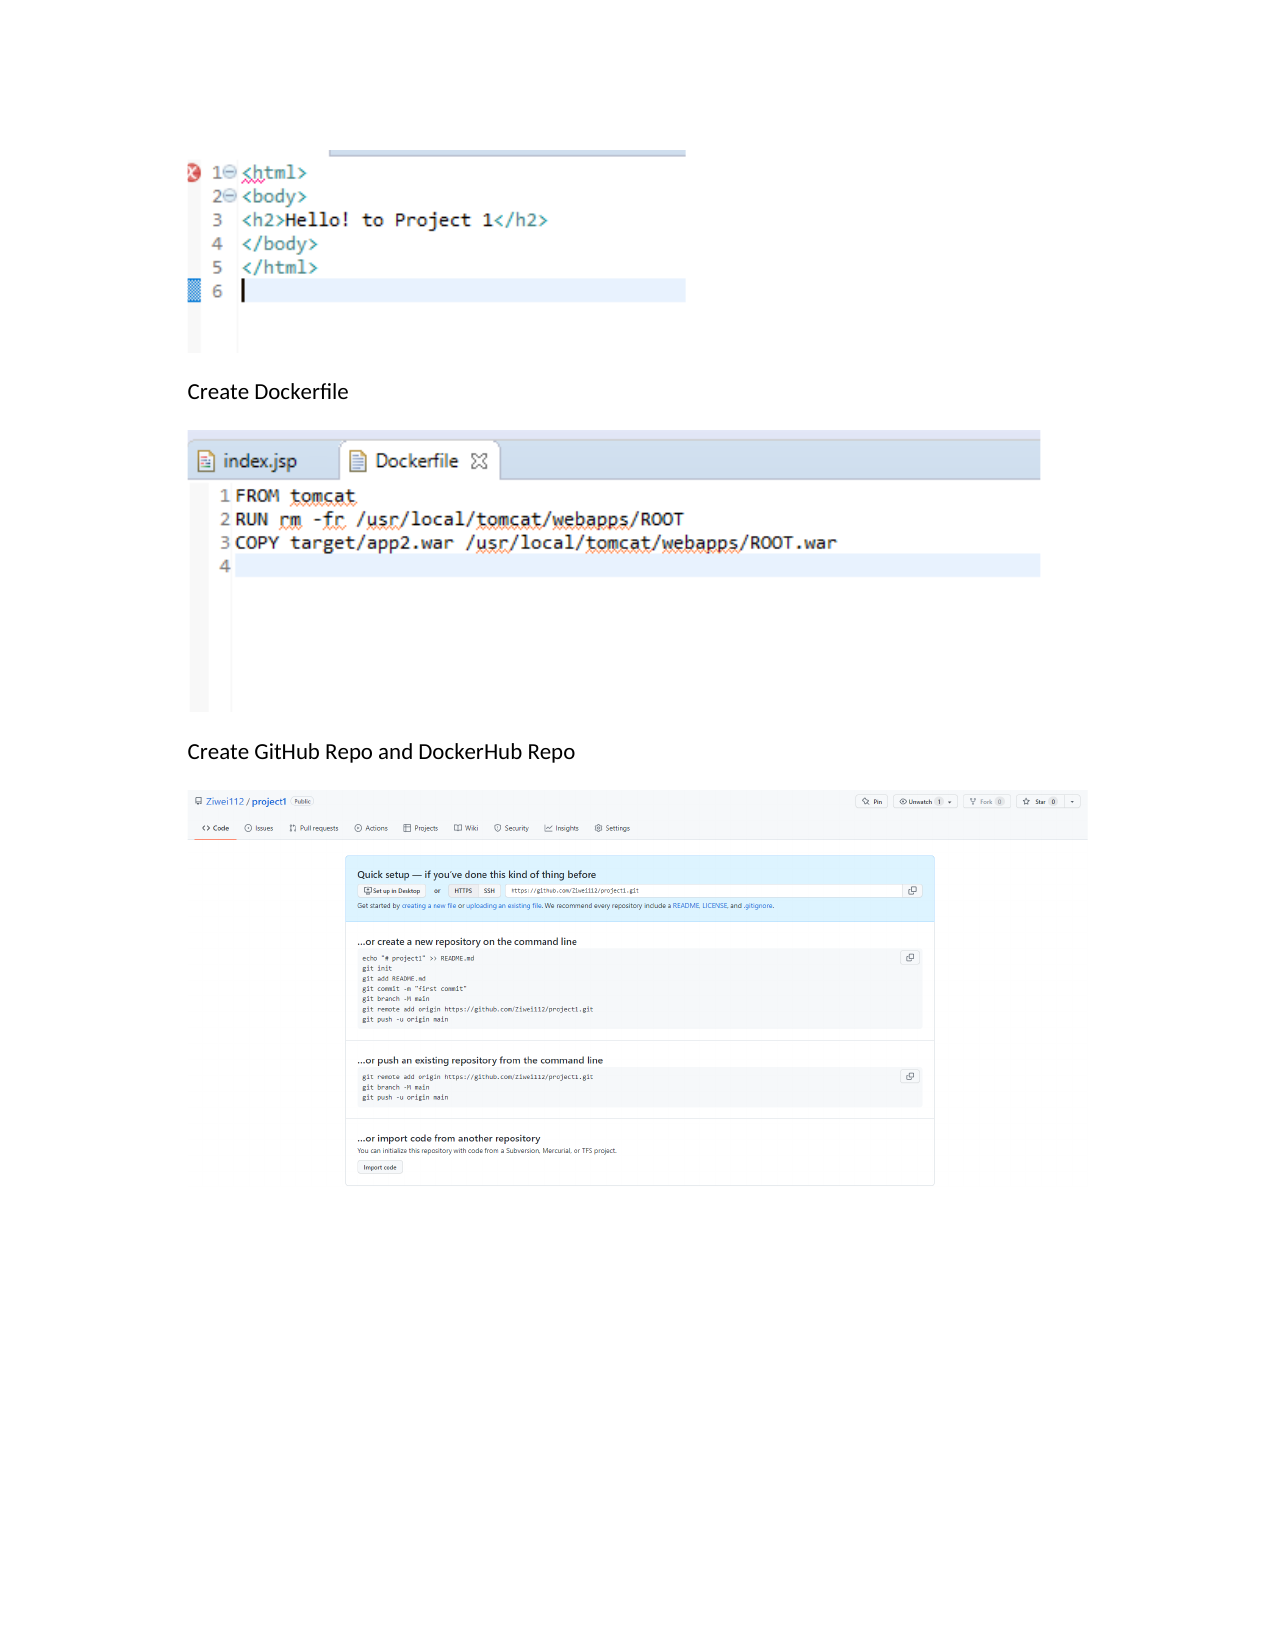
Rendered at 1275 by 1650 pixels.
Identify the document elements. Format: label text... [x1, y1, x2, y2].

picture [187, 790, 1088, 1187]
text Create GitHub Repo and DockerHub Repo [187, 737, 1087, 765]
picture [187, 430, 1041, 712]
picture [187, 150, 686, 353]
text Create Dockerfile [187, 377, 1087, 405]
